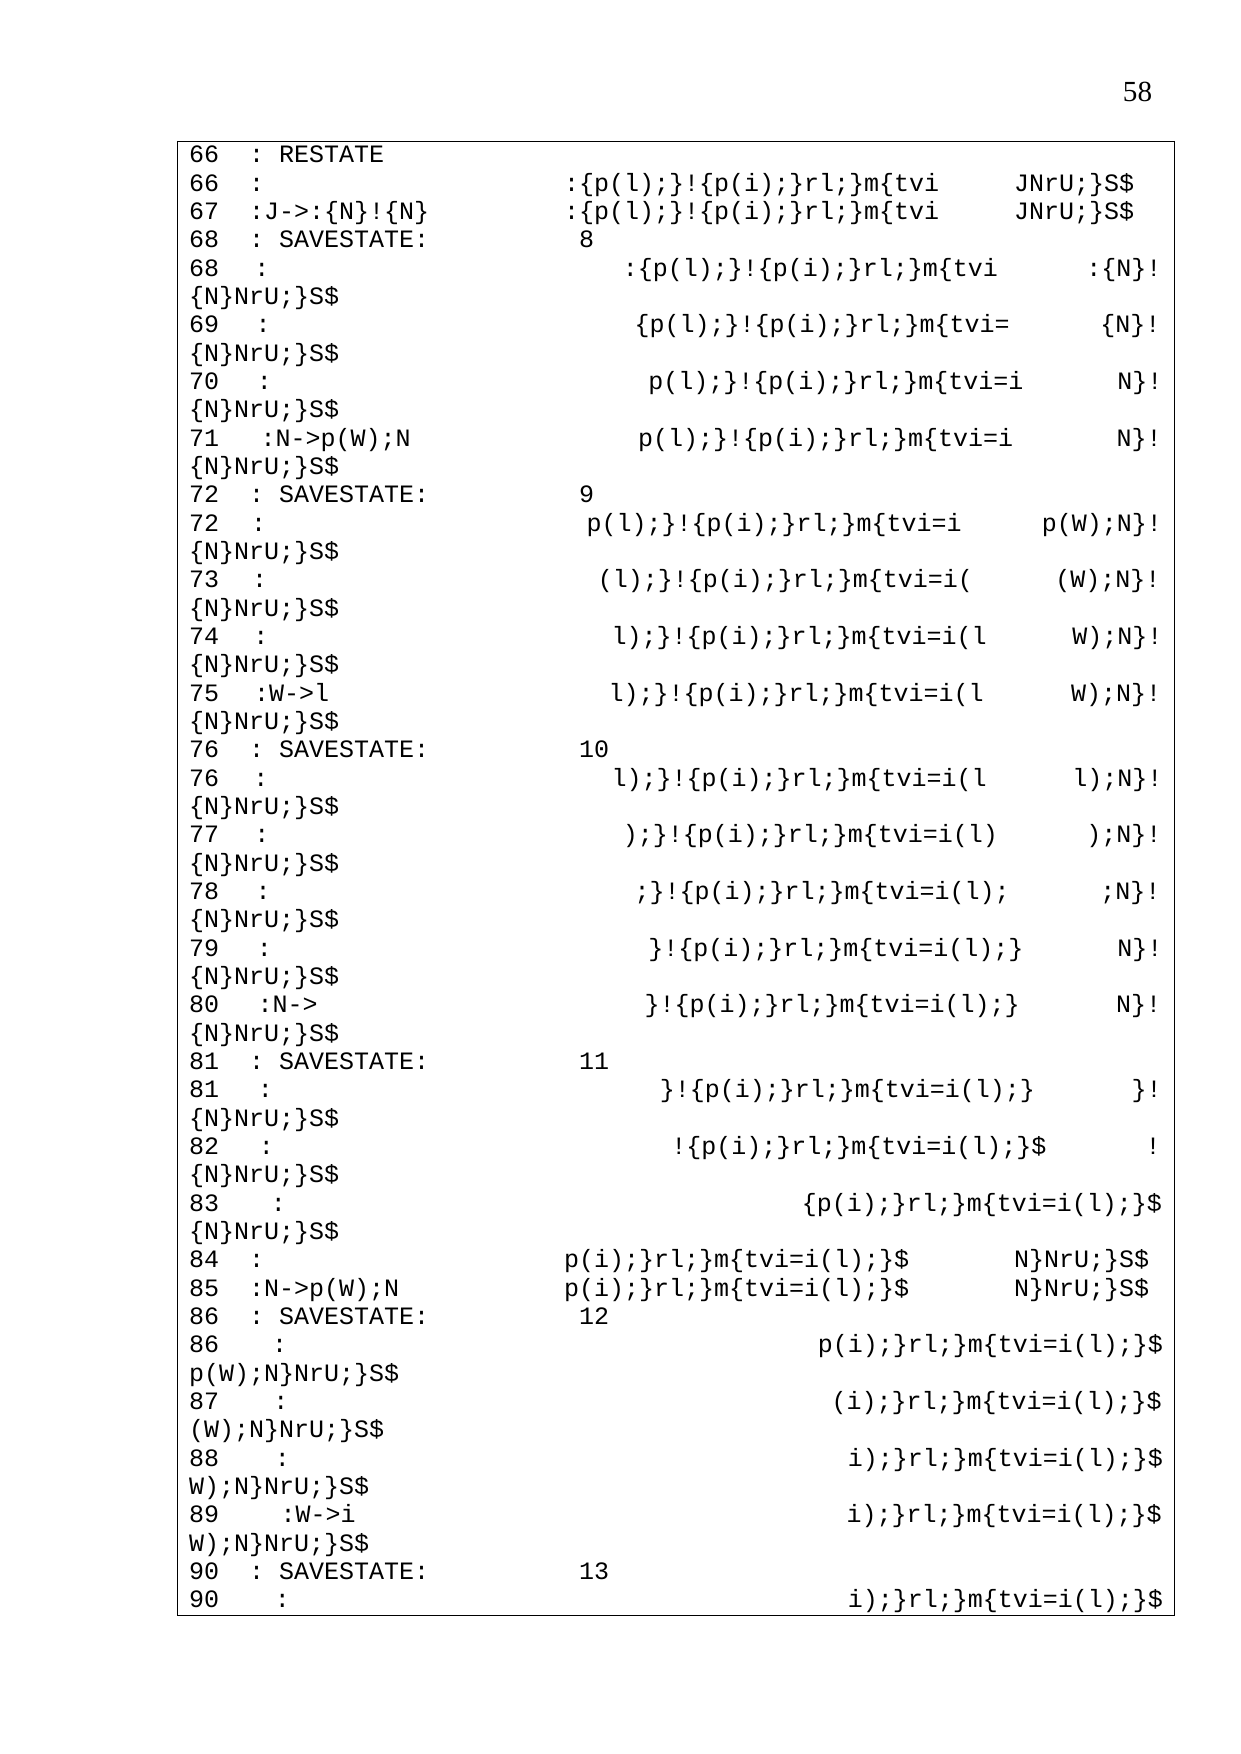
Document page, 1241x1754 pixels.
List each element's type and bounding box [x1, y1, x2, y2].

table_header [178, 142, 1174, 1615]
